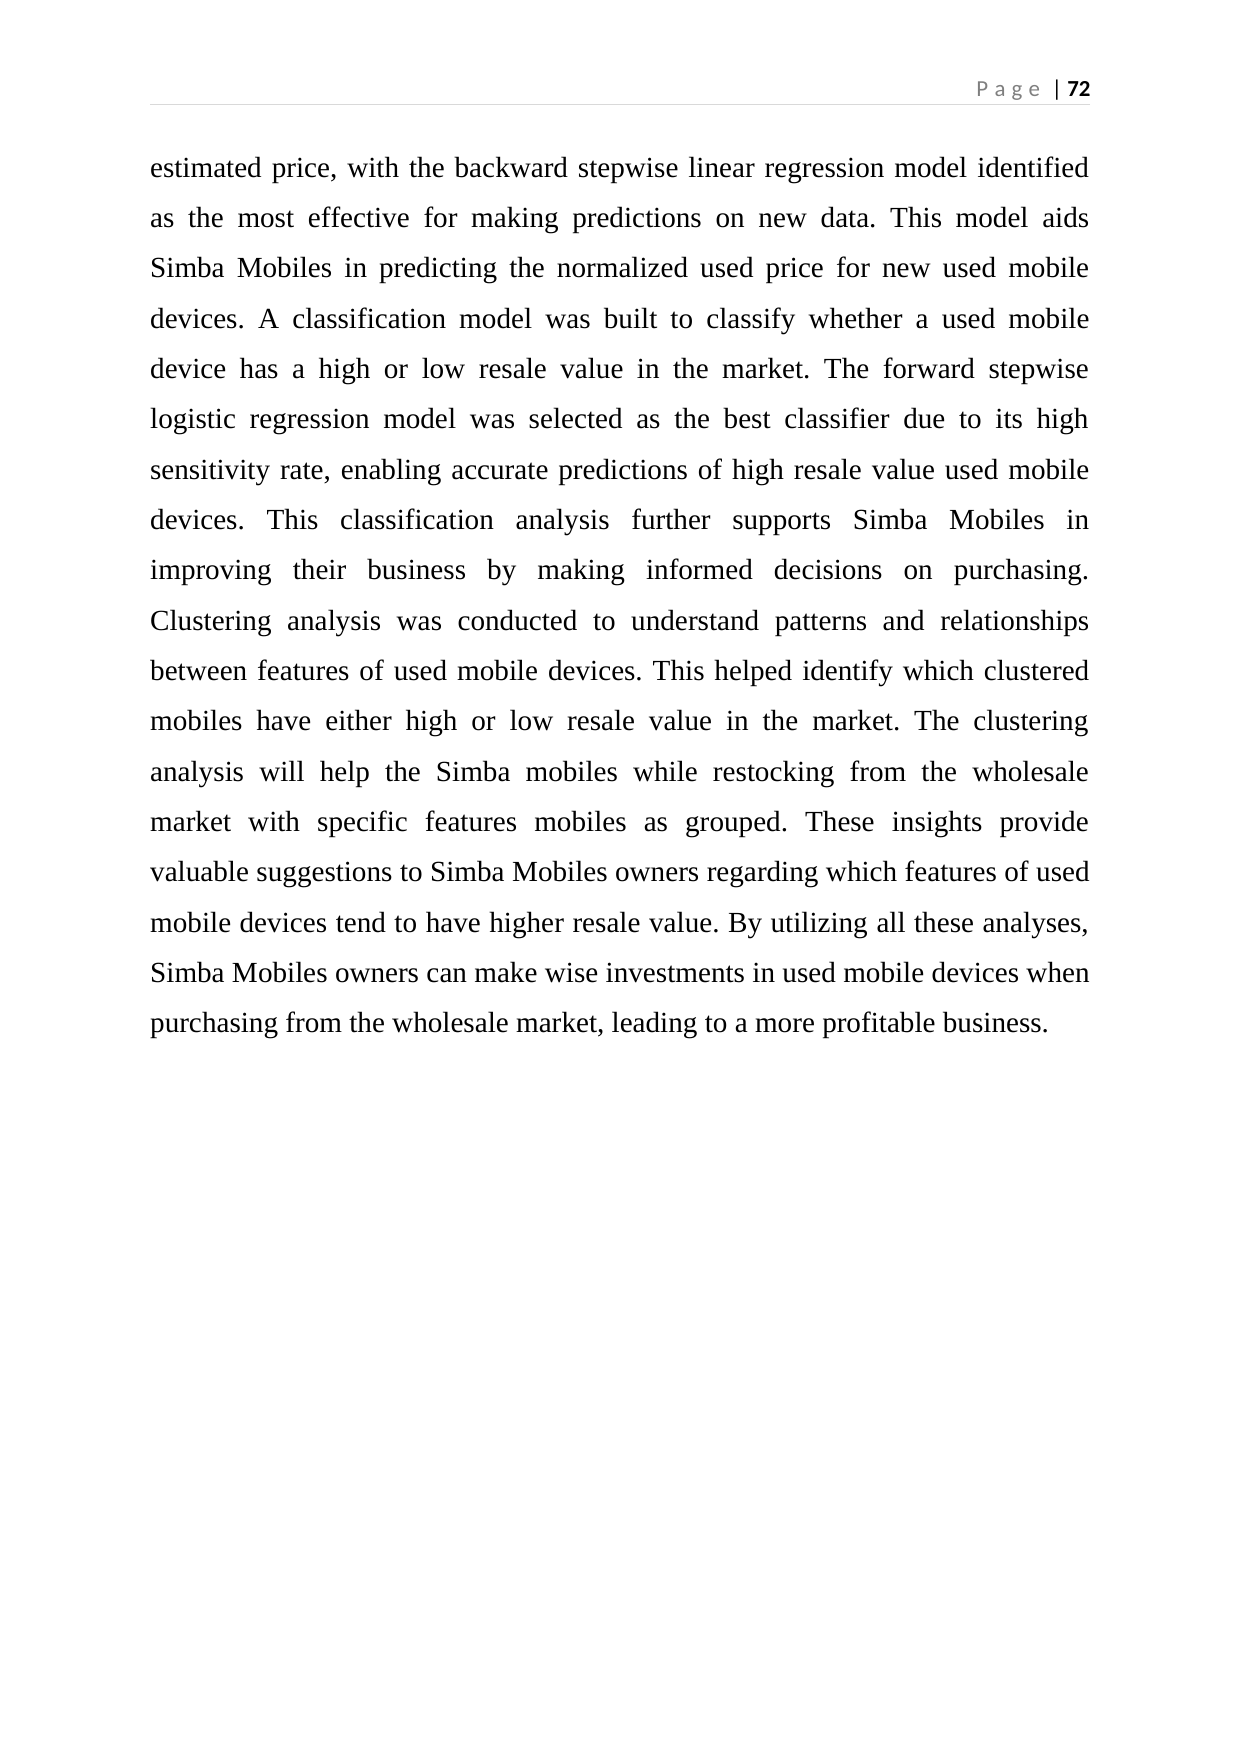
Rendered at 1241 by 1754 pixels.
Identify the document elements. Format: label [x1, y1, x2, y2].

text [150, 150, 1090, 1039]
